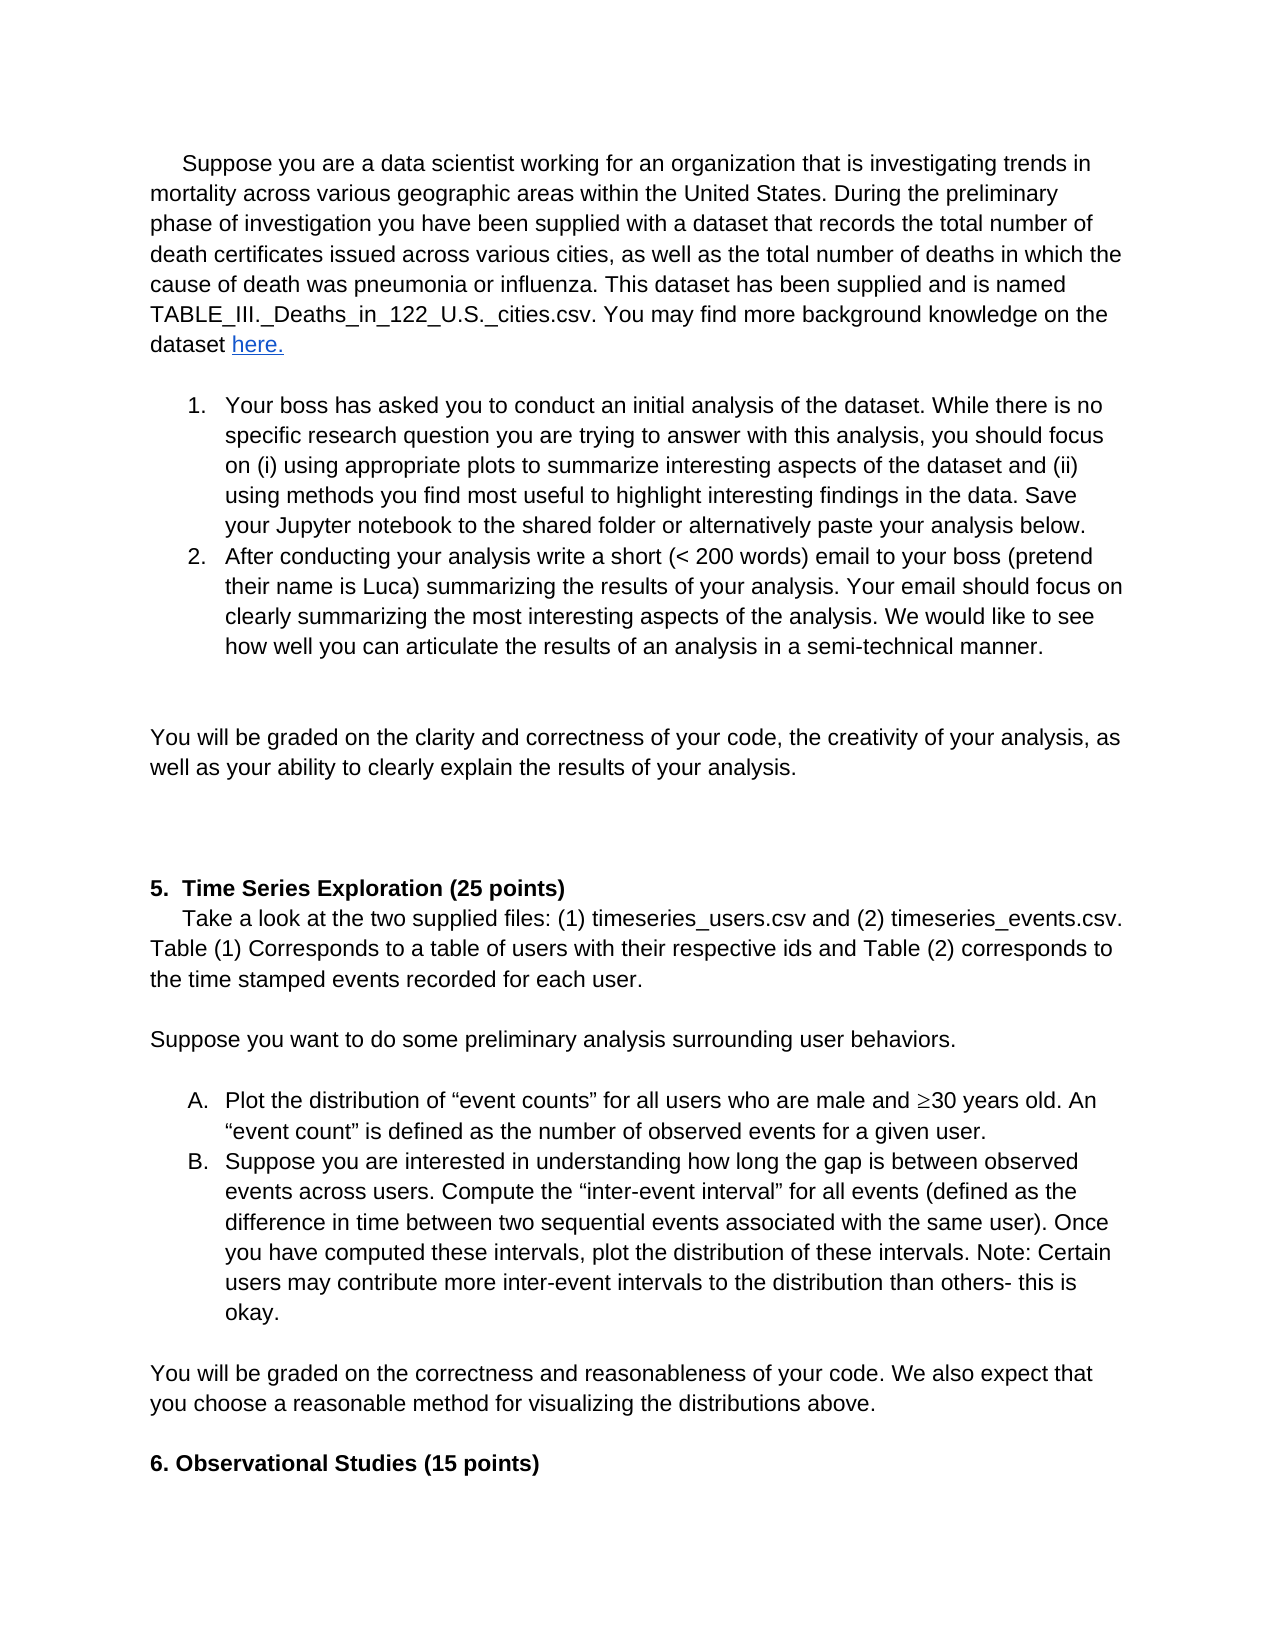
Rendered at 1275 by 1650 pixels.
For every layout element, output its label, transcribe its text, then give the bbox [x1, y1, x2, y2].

list Suppose you are interested in understanding how long the gap is between observed events across users. Compute the “inter-event interval” for all events (defined as the difference in time between two sequential events associated with the same user). Once you have computed these intervals, plot the distribution of these intervals. Note: Certain users may contribute more inter-event intervals to the distribution than others- this is okay. [187, 1148, 1125, 1326]
text You will be graded on the correctness and reasonableness of your code. We also expect that you choose a reasonable method for visualizing the distributions above. [150, 1359, 1125, 1416]
text Take a look at the two supplied files: (1) timeseries_users.csv and (2) timeseries_events.csv. Table (1) Corresponds to a table of users with their respective ids and Table (2) corresponds to the time stamped events recorded for each user. [150, 905, 1125, 992]
text Suppose you want to do some preliminary analysis surrounding user behaviors. [150, 1026, 1125, 1052]
text 6. Observational Studies (15 points) [150, 1450, 1125, 1477]
list After conducting your analysis write a short (< 200 words) email to your boss (pretend their name is Luca) summarizing the results of your analysis. Your email should focus on clearly summarizing the most interesting aspects of the analysis. We would like to see how well you can articulate the results of an analysis in a semi-technical manner. [187, 543, 1125, 660]
list Your boss has asked you to conduct an initial analysis of the dataset. While there is no specific research question you are trying to answer with this analysis, you should focus on (i) using appropriate plots to summarize interesting aspects of the dataset and (ii) using methods you find most useful to highlight interesting findings in the data. Save your Jupyter notebook to the shared folder or alternatively paste your analysis below. [187, 392, 1125, 539]
text Suppose you are a data scientist working for an organization that is investigating trends in mortality across various geographic areas within the United States. During the preliminary phase of investigation you have been supplied with a dataset that records the total number of death certificates issued across various cities, as well as the total number of deaths in which the cause of death was pneumonia or influenza. This dataset has been supplied and is named TABLE_III._Deaths_in_122_U.S._cities.csv. You may find more background knowledge on the dataset here. [150, 150, 1125, 358]
list Plot the distribution of “event counts” for all users who are male and 30 years old. An “event count” is defined as the number of observed events for a given user. [187, 1086, 1125, 1144]
text You will be graded on the clarity and correctness of your code, the creativity of your analysis, as well as your ability to clearly explain the results of your analysis. [150, 724, 1125, 781]
text 5. Time Series Exploration (25 points) [449, 875, 1125, 901]
